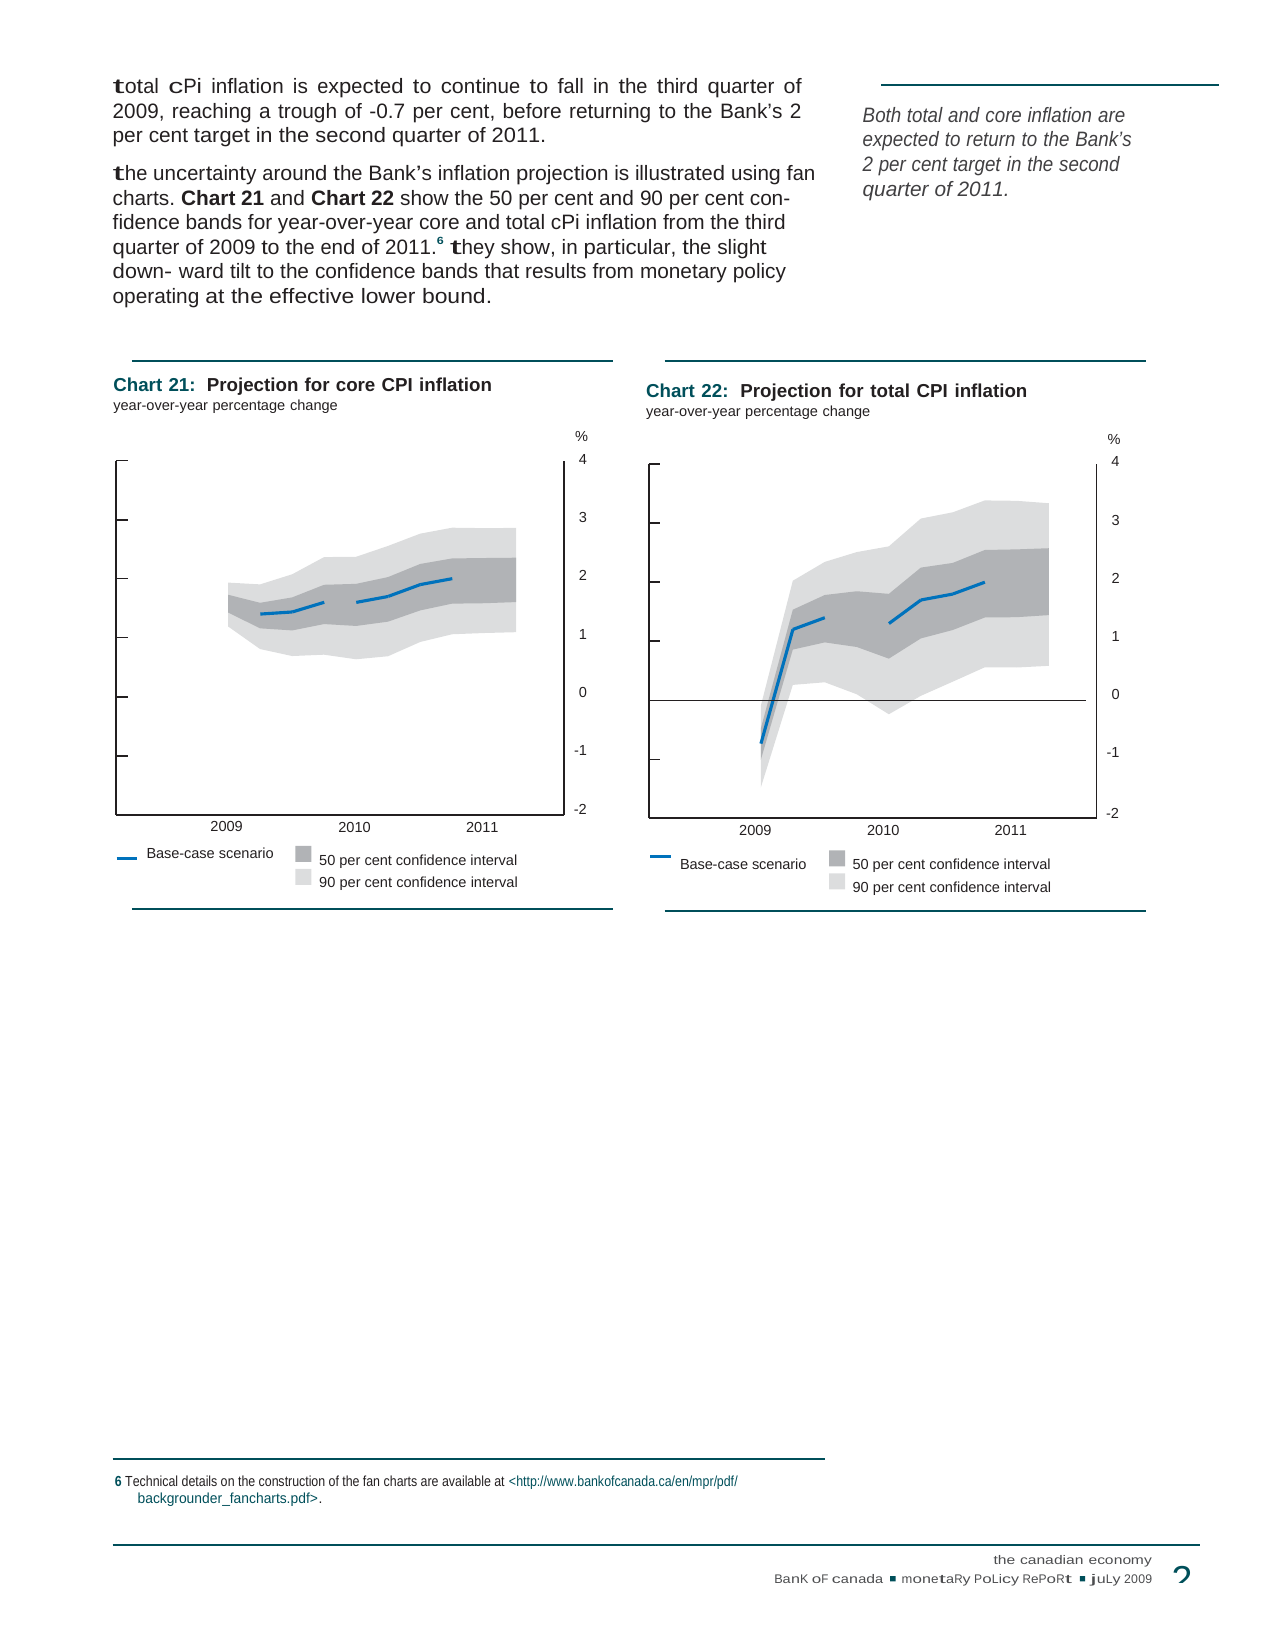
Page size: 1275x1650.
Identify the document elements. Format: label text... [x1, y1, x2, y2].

text the uncertainty around the Bank’s inflation projection is illustrated using fan charts. Chart 21 and Chart 22 show the 50 per cent and 90 per cent con- fidence bands for year-over-year core and total cPi inflation from the third quarter of 2009 to the end of 2011.6 they show, in particular, the slight down- ward tilt to the confidence bands that results from monetary policy operating at the effective lower bound. [112, 161, 815, 308]
text 50 per cent confidence interval 90 per cent confidence interval [319, 851, 519, 891]
text 2011 [377, 819, 587, 835]
text 6 Technical details on the construction of the fan charts are available at <http://www.bankofcanada.ca/en/mpr/pdf/ backgrounder_fancharts.pdf>. [114, 1472, 751, 1506]
text Chart 22: Projection for total CPI inﬂation [646, 380, 1214, 402]
text Base-case scenario [146, 845, 274, 862]
text -2 [1106, 804, 1214, 821]
text 50 per cent confidence interval 90 per cent confidence interval [852, 856, 1053, 895]
text 2010 [775, 822, 899, 839]
text total cPi inflation is expected to continue to fall in the third quarter of 2009, reaching a trough of -0.7 per cent, before returning to the Bank’s 2 per cent target in the second quarter of 2011. [112, 74, 802, 147]
text 2009 [64, 817, 242, 834]
text 2010 [247, 819, 370, 835]
text year-over-year percentage change [113, 396, 498, 413]
text -2 [573, 801, 587, 818]
text 3 3 [579, 509, 1214, 528]
text 1 1 [579, 625, 1214, 644]
text 0 0 [579, 683, 1214, 703]
text the canadian economy BanK oF canada monetaRy PoLicy RePoRt juLy 2009 [774, 1553, 1154, 1586]
text -1 -1 [574, 742, 1214, 761]
text Base-case scenario [680, 856, 808, 873]
text 2011 [994, 822, 1214, 839]
text year-over-year percentage change [646, 403, 1214, 419]
text % % [575, 427, 1214, 448]
text Both total and core inflation are expected to return to the Bank’s 2 per cent target in the second quarter of 2011. [862, 103, 1134, 200]
text 2 2 [579, 567, 1214, 586]
text Chart 21: Projection for core CPI inﬂation [113, 374, 498, 395]
text 4 4 [579, 451, 1214, 470]
text 2009 [593, 822, 771, 839]
